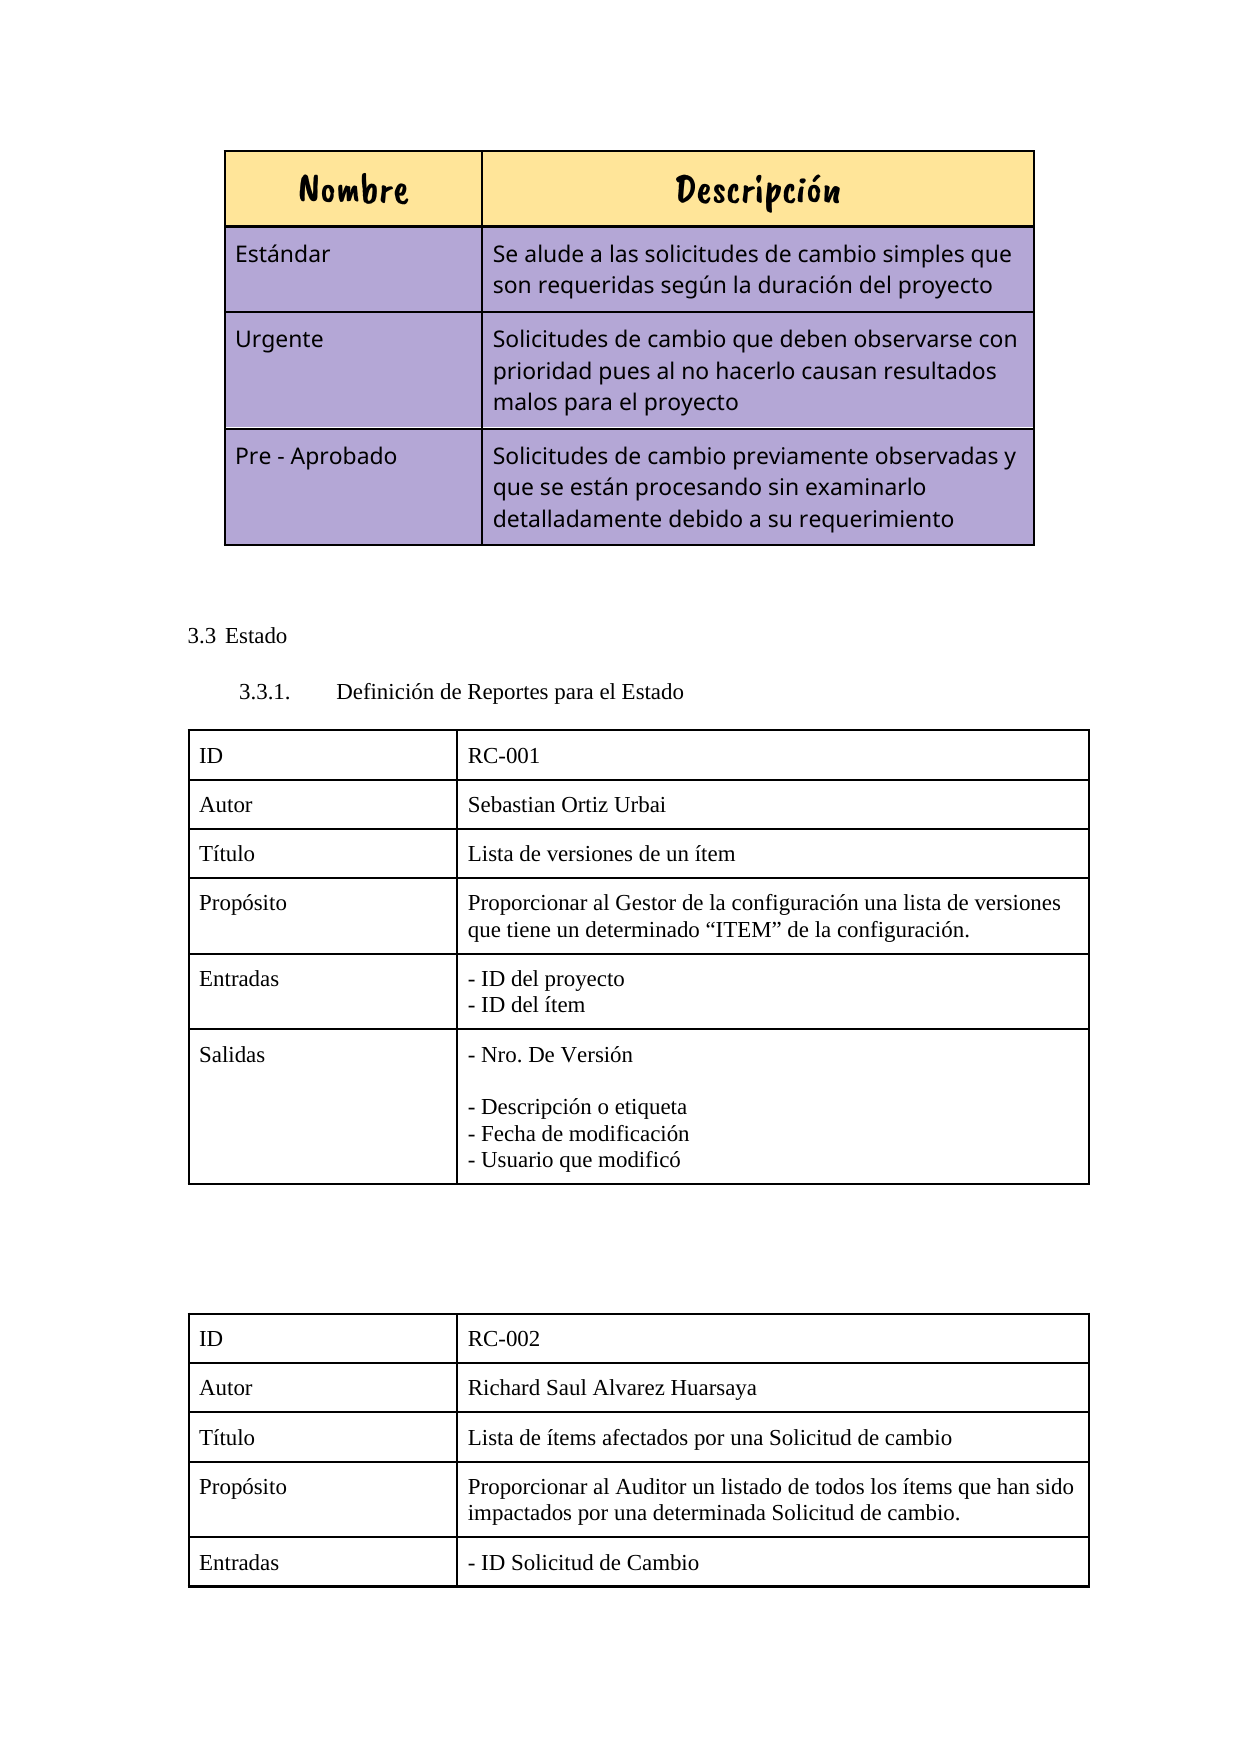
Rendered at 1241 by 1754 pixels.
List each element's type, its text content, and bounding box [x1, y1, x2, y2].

table_header Descripción [483, 152, 1033, 225]
text 3.3.1. Definición de Reportes para el Estado [187, 678, 1090, 704]
table_cell Salidas [190, 1030, 456, 1183]
table_header ID [190, 1315, 456, 1362]
table_cell - Nro. De Versión - Descripción o etiqueta - Fecha de modificación - Usuario que modificó [458, 1030, 1088, 1183]
table_cell - ID del proyecto - ID del ítem [458, 955, 1088, 1028]
table_cell Entradas [190, 1538, 456, 1585]
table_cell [458, 1538, 1088, 1585]
table_cell Autor [190, 1364, 456, 1411]
table_cell Autor [190, 781, 456, 828]
table_header RC-001 [458, 731, 1088, 778]
table_cell Proporcionar al Auditor un listado de todos los ítems que han sido impactados por una determinada Solicitud de cambio. [458, 1463, 1088, 1536]
table_cell Pre - Aprobado [226, 430, 481, 544]
table_cell Lista de versiones de un ítem [458, 830, 1088, 877]
table_cell Propósito [190, 1463, 456, 1536]
table_cell Título [190, 830, 456, 877]
table_cell Solicitudes de cambio previamente observadas y que se están procesando sin examinarlo detalladamente debido a su requerimiento [483, 430, 1033, 544]
table_cell Solicitudes de cambio que deben observarse con prioridad pues al no hacerlo causan resultados malos para el proyecto [483, 313, 1033, 427]
table_cell Proporcionar al Gestor de la configuración una lista de versiones que tiene un determinado “ITEM” de la configuración. [458, 879, 1088, 953]
table_cell Propósito [190, 879, 456, 953]
list Estado [187, 623, 1090, 649]
table_cell Título [190, 1413, 456, 1461]
table_header ID [190, 731, 456, 778]
table_cell Estándar [226, 228, 481, 311]
table_header Nombre [226, 152, 481, 225]
table_cell Richard Saul Alvarez Huarsaya [458, 1364, 1088, 1411]
table_cell Urgente [226, 313, 481, 427]
table_cell Lista de ítems afectados por una Solicitud de cambio [458, 1413, 1088, 1461]
table_cell Se alude a las solicitudes de cambio simples que son requeridas según la duración del proyecto [483, 228, 1033, 311]
table_header RC-002 [458, 1315, 1088, 1362]
table_cell Sebastian Ortiz Urbai [458, 781, 1088, 828]
table_cell Entradas [190, 955, 456, 1028]
